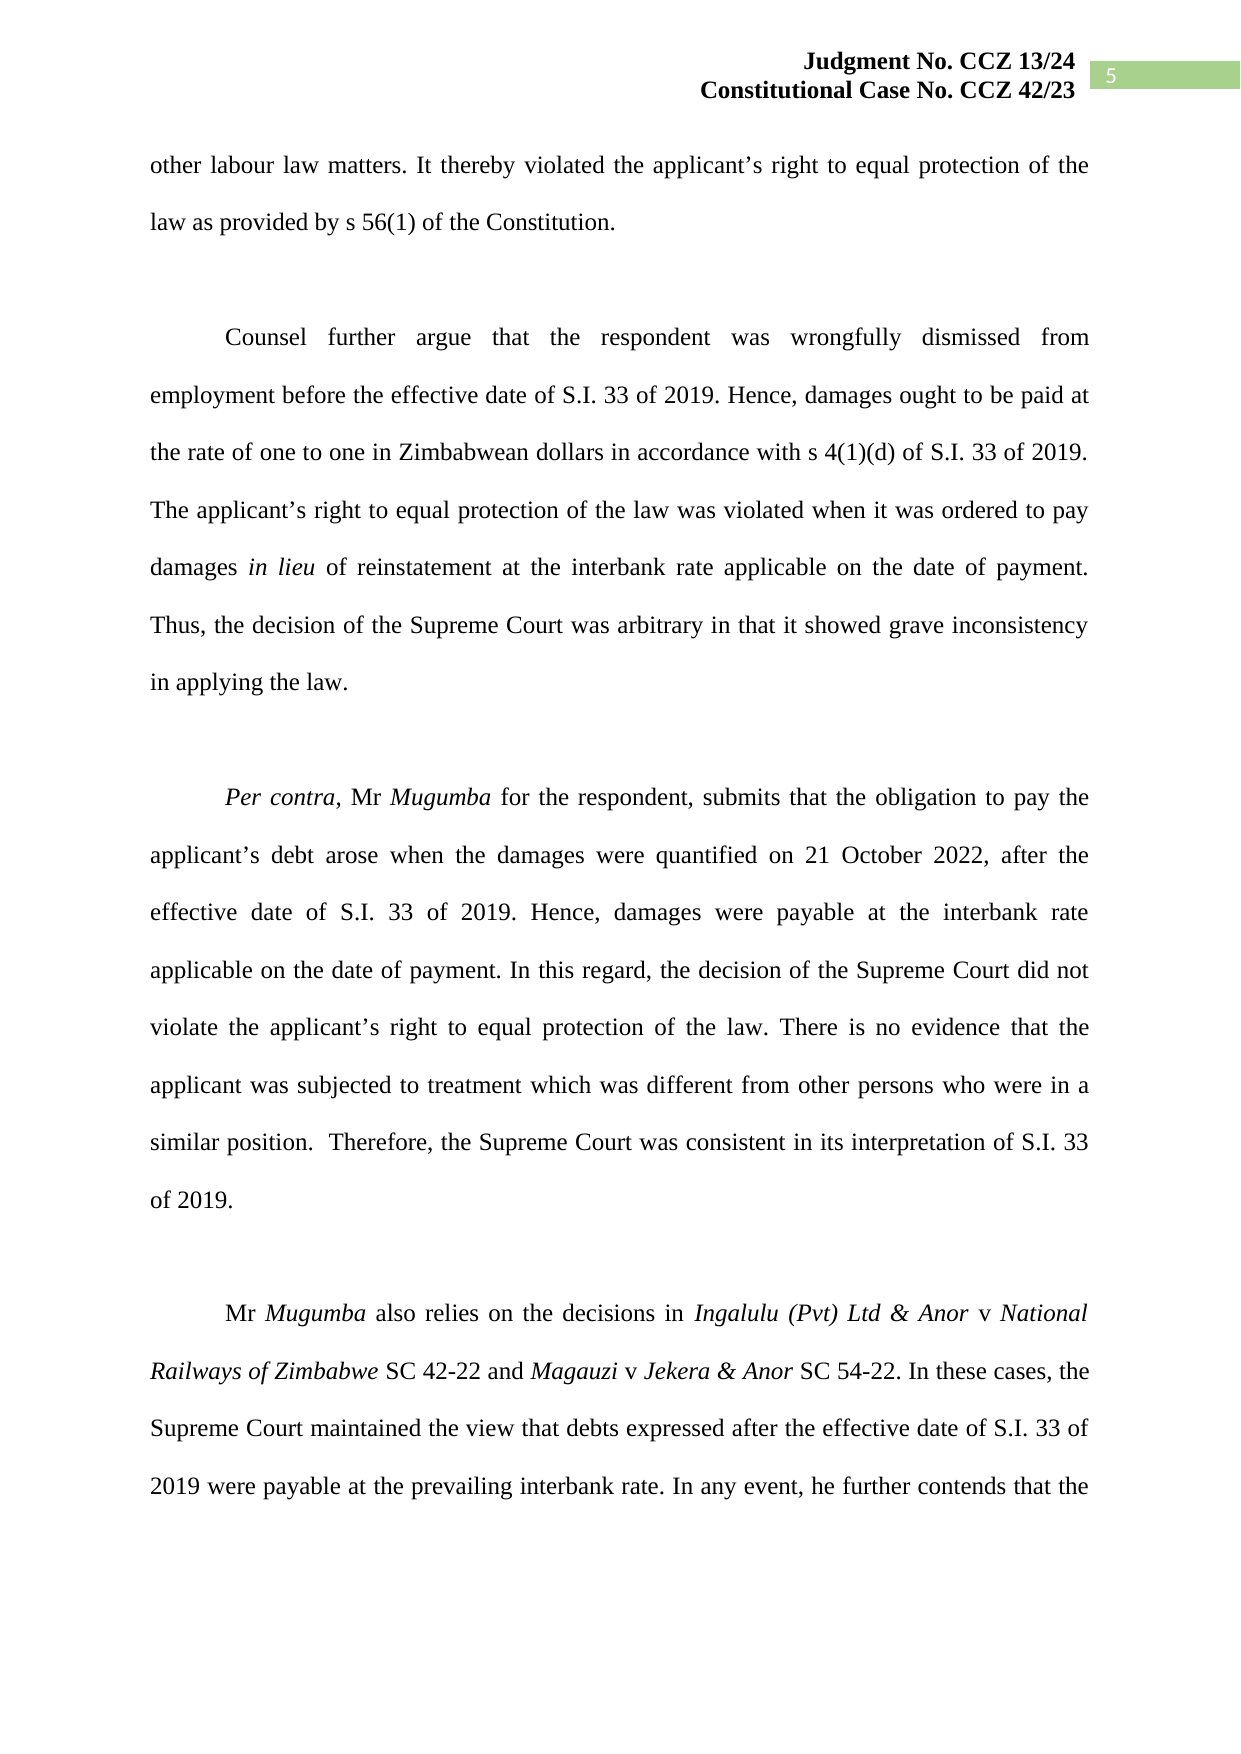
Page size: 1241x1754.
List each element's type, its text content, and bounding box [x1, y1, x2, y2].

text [150, 1298, 1090, 1500]
text Counsel further argue that the respondent was wrongfully dismissed from employment before the effective date of S.I. 33 of 2019. Hence, damages ought to be paid at the rate of one to one in Zimbabwean dollars in accordance with s 4(1)(d) of S.I. 33 of 2019. The applicant’s right to equal protection of the law was violated when it was ordered to pay damages in lieu of reinstatement at the interbank rate applicable on the date of payment. Thus, the decision of the Supreme Court was arbitrary in that it showed grave inconsistency in applying the law. [150, 322, 1090, 696]
text Per contra, Mr Mugumba for the respondent, submits that the obligation to pay the applicant’s debt arose when the damages were quantified on 21 October 2022, after the effective date of S.I. 33 of 2019. Hence, damages were payable at the interbank rate applicable on the date of payment. In this regard, the decision of the Supreme Court did not violate the applicant’s right to equal protection of the law. There is no evidence that the applicant was subjected to treatment which was different from other persons who were in a similar position. Therefore, the Supreme Court was consistent in its interpretation of S.I. 33 of 2019. [150, 782, 1090, 1214]
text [150, 150, 1090, 236]
